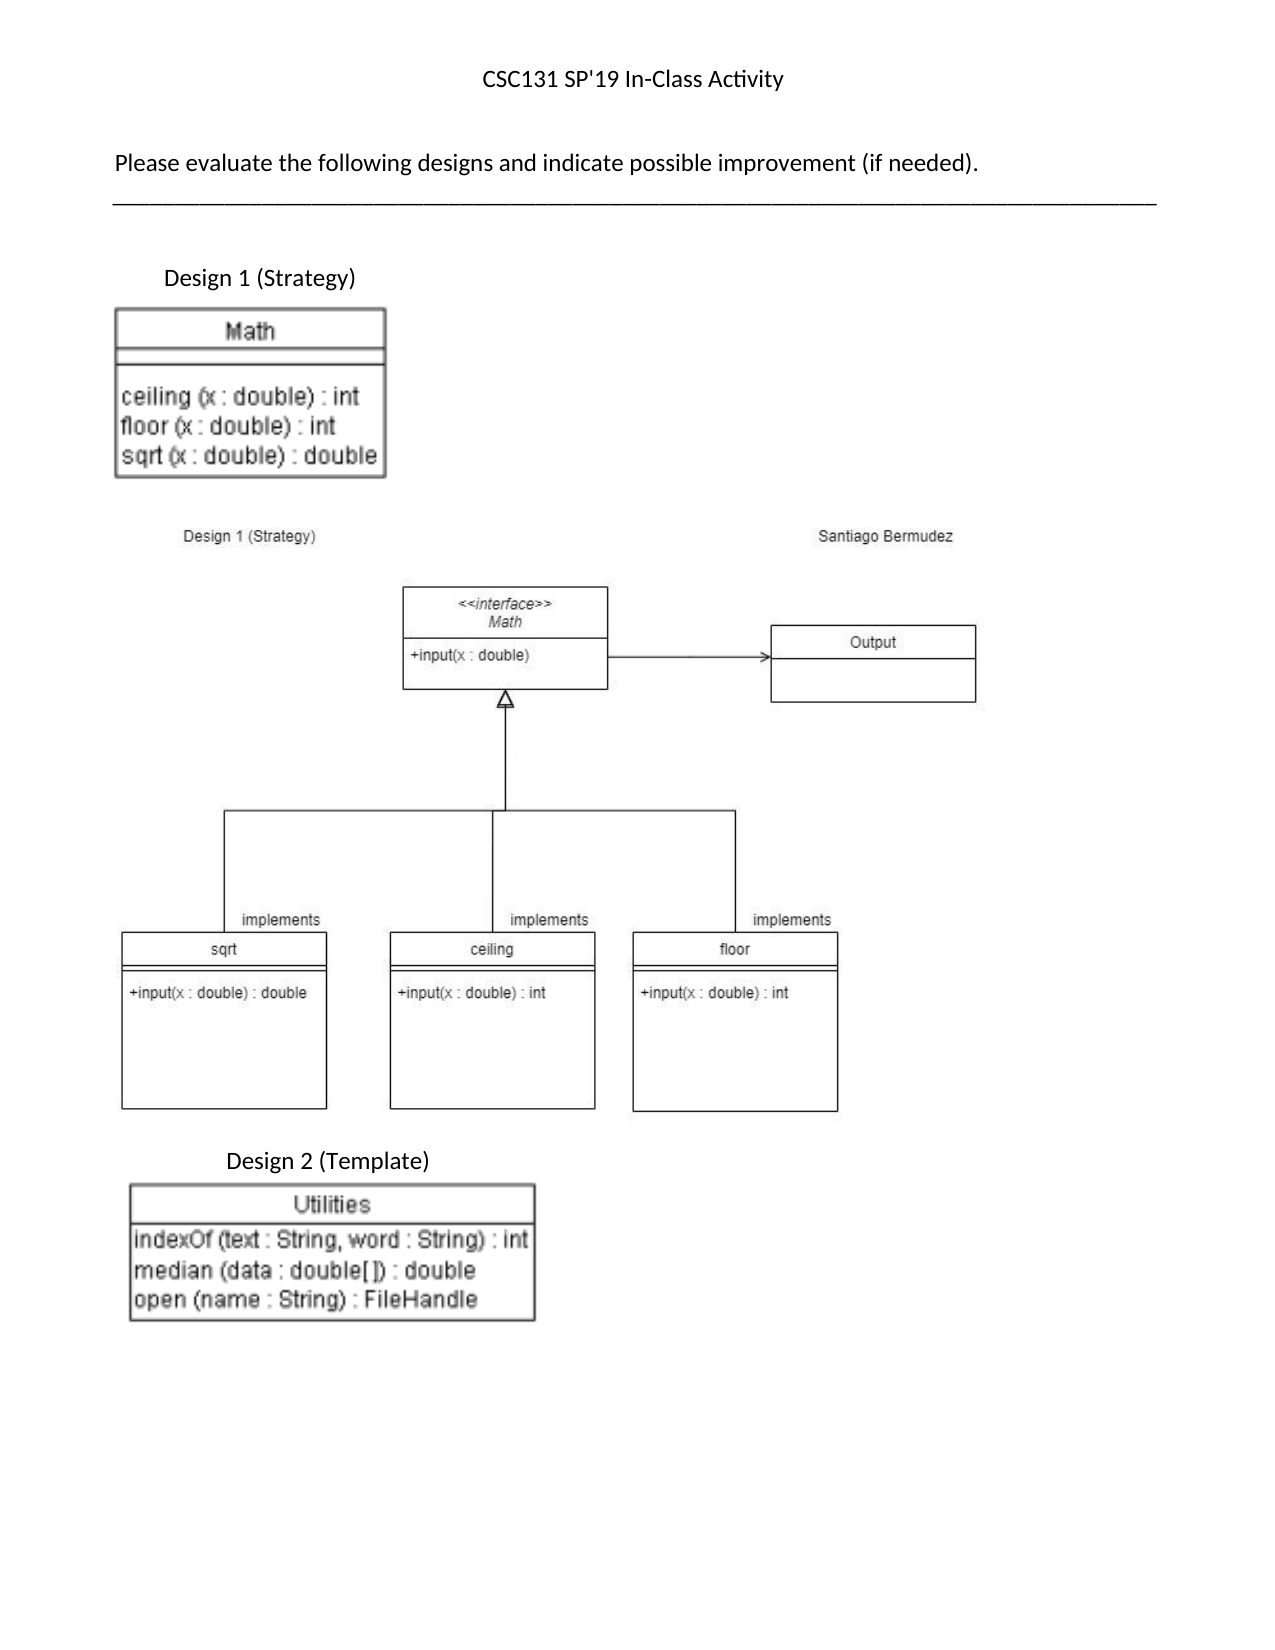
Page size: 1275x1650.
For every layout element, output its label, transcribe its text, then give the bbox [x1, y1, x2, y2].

text CSC131 SP'19 In-Class Activity [89, 63, 1177, 94]
text Design 2 (Template) [96, 1145, 1177, 1175]
picture [96, 293, 1002, 1139]
text Design 1 (Strategy) [89, 262, 1158, 293]
picture [113, 1175, 550, 1339]
text Please evaluate the following designs and indicate possible improvement (if needed). ____________________________________________________________________________________ [112, 147, 1158, 208]
